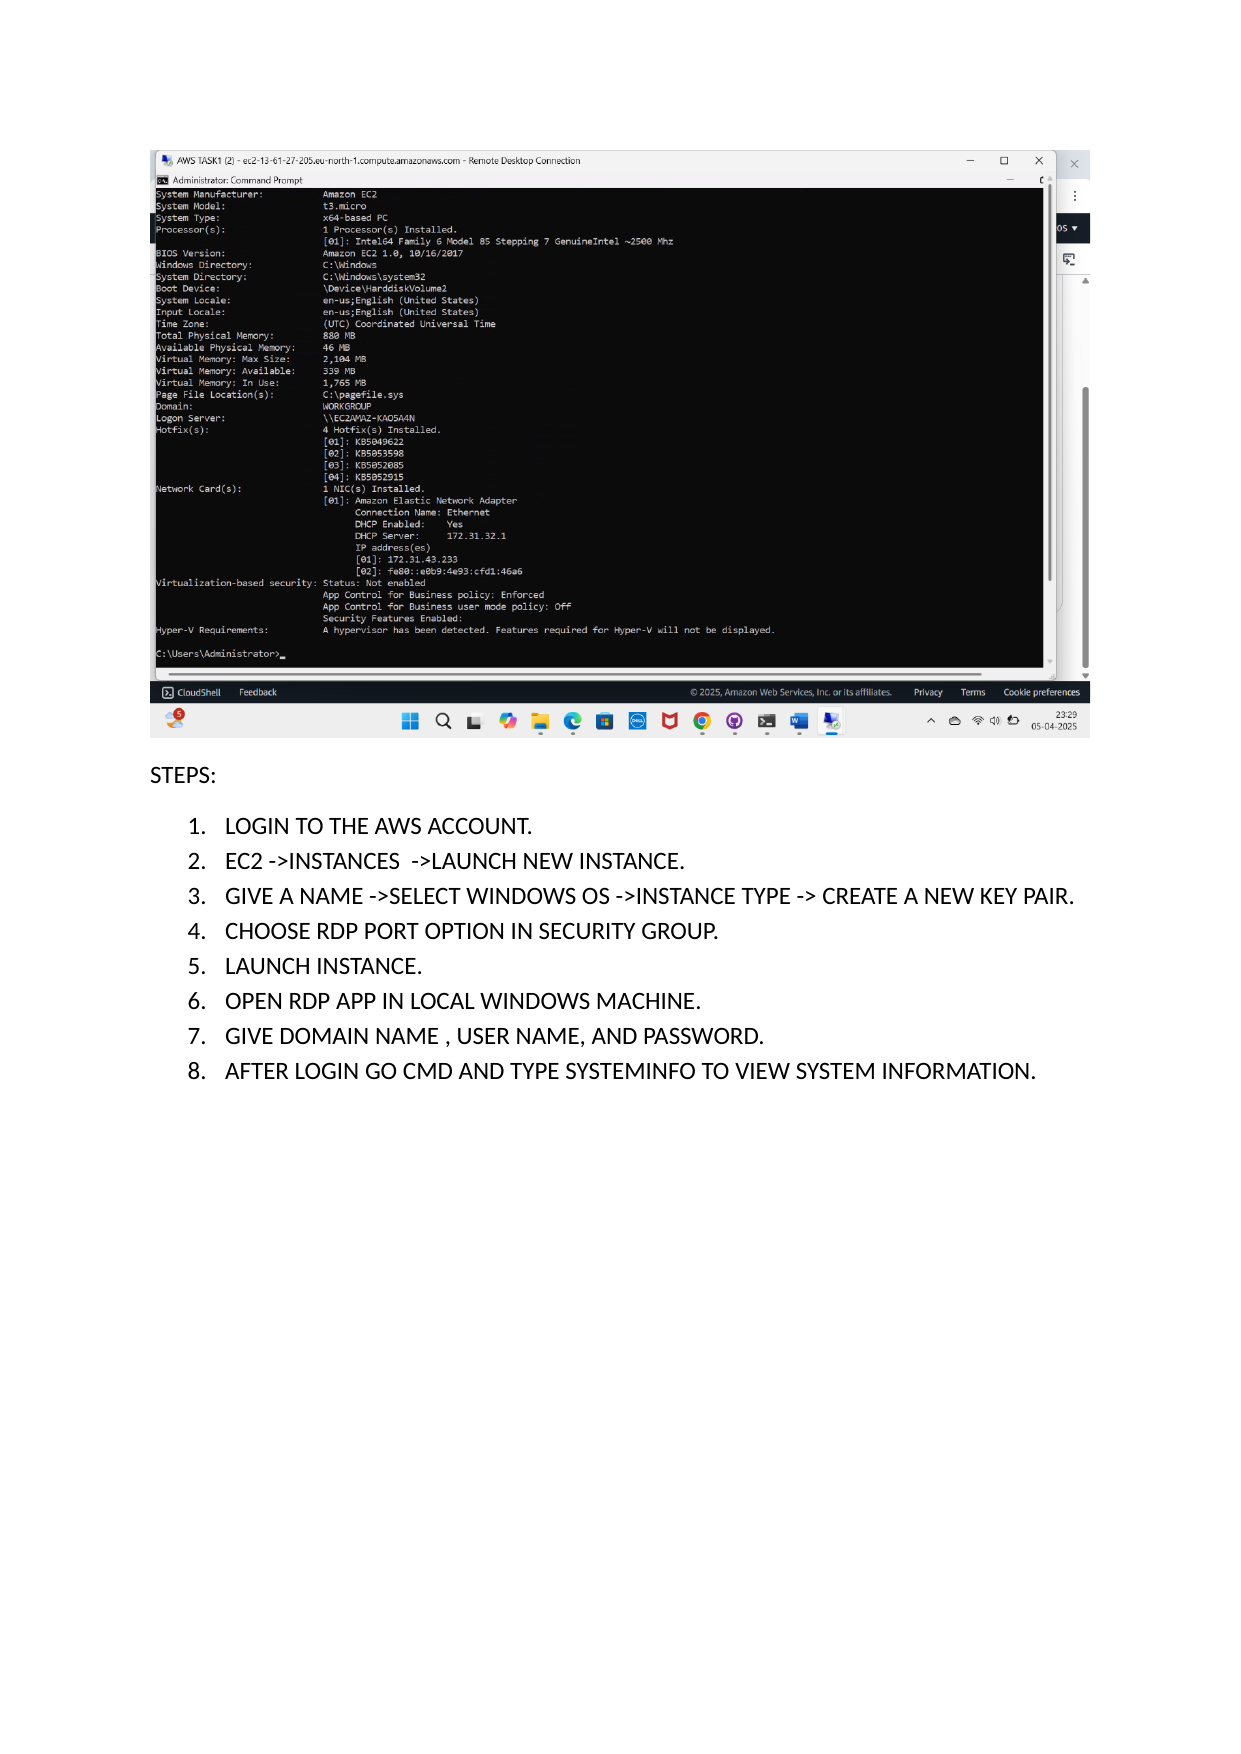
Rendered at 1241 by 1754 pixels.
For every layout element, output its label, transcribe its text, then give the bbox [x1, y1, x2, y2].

list AFTER LOGIN GO CMD AND TYPE SYSTEMINFO TO VIEW SYSTEM INFORMATION. [187, 1055, 1090, 1086]
list CHOOSE RDP PORT OPTION IN SECURITY GROUP. [187, 915, 1090, 946]
list GIVE DOMAIN NAME , USER NAME, AND PASSWORD. [187, 1020, 1090, 1051]
text STEPS: [150, 759, 1090, 789]
list EC2 ->INSTANCES ->LAUNCH NEW INSTANCE. [187, 845, 1090, 876]
list LAUNCH INSTANCE. [187, 950, 1090, 981]
list OPEN RDP APP IN LOCAL WINDOWS MACHINE. [187, 985, 1090, 1016]
picture [150, 150, 1091, 738]
list LOGIN TO THE AWS ACCOUNT. [187, 810, 1090, 841]
list GIVE A NAME ->SELECT WINDOWS OS ->INSTANCE TYPE -> CREATE A NEW KEY PAIR. [187, 880, 1090, 911]
